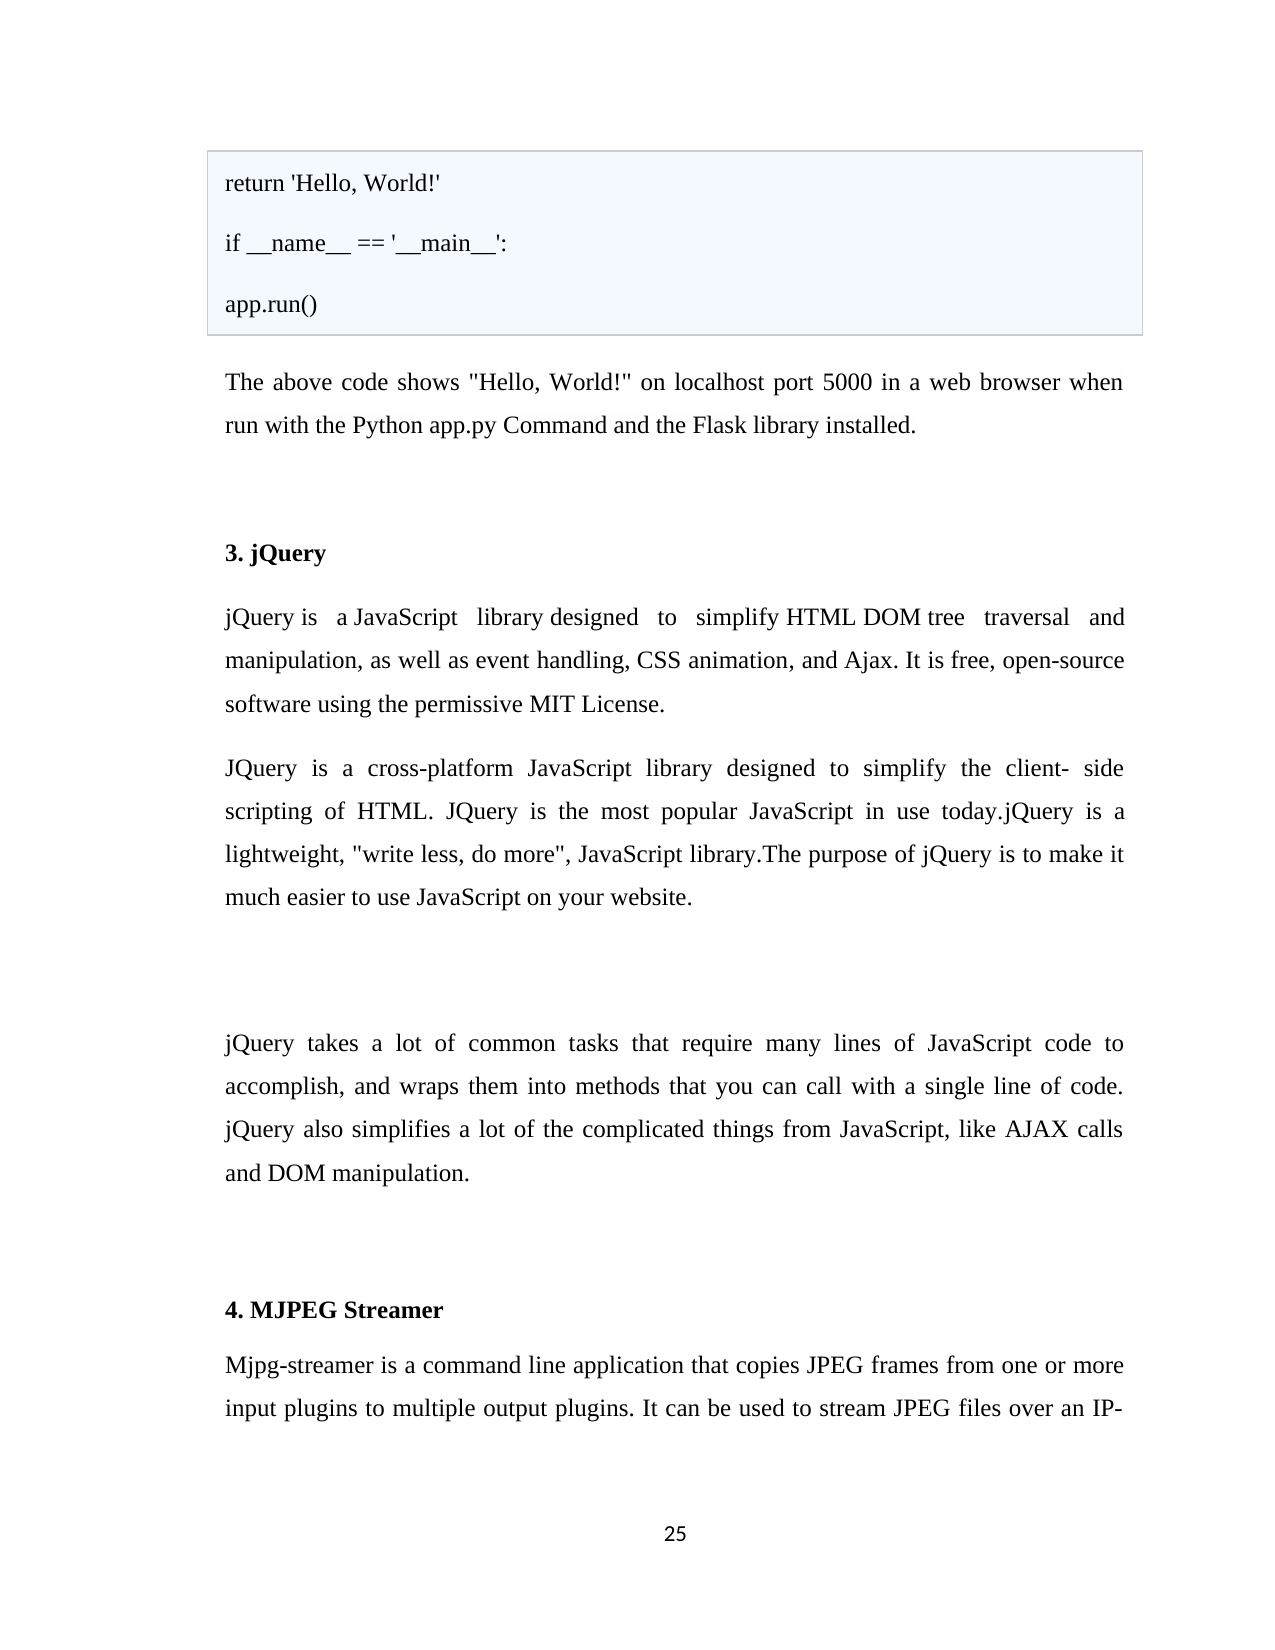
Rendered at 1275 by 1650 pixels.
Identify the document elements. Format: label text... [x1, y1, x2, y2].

text return 'Hello, World!' [208, 152, 1142, 197]
text 4. MJPEG Streamer [225, 1295, 1125, 1323]
text app.run() [208, 271, 1142, 334]
text jQuery is a JavaScript library designed to simplify HTML DOM tree traversal and manipulation, as well as event handling, CSS animation, and Ajax. It is free, open-source software using the permissive MIT License. [225, 674, 1125, 717]
text jQuery is a JavaScript library designed to simplify HTML DOM tree traversal and manipulation, as well as event handling, CSS animation, and Ajax. It is free, open-source software using the permissive MIT License. [225, 602, 1125, 646]
text 3. jQuery [225, 538, 1125, 567]
text JQuery is a cross-platform JavaScript library designed to simplify the client- side scripting of HTML. JQuery is the most popular JavaScript in use today.jQuery is a lightweight, "write less, do more", JavaScript library.The purpose of jQuery is to make it much easier to use JavaScript on your website. [225, 753, 1125, 911]
text The above code shows "Hello, World!" on localhost port 5000 in a web browser when run with the Python app.py Command and the Flask library installed. [225, 396, 1125, 439]
text if __name__ == '__main__': [208, 210, 1142, 257]
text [225, 1350, 1125, 1422]
text jQuery takes a lot of common tasks that require many lines of JavaScript code to accomplish, and wraps them into methods that you can call with a single line of code. jQuery also simplifies a lot of the complicated things from JavaScript, like AJAX calls and DOM manipulation. [225, 1028, 1125, 1186]
